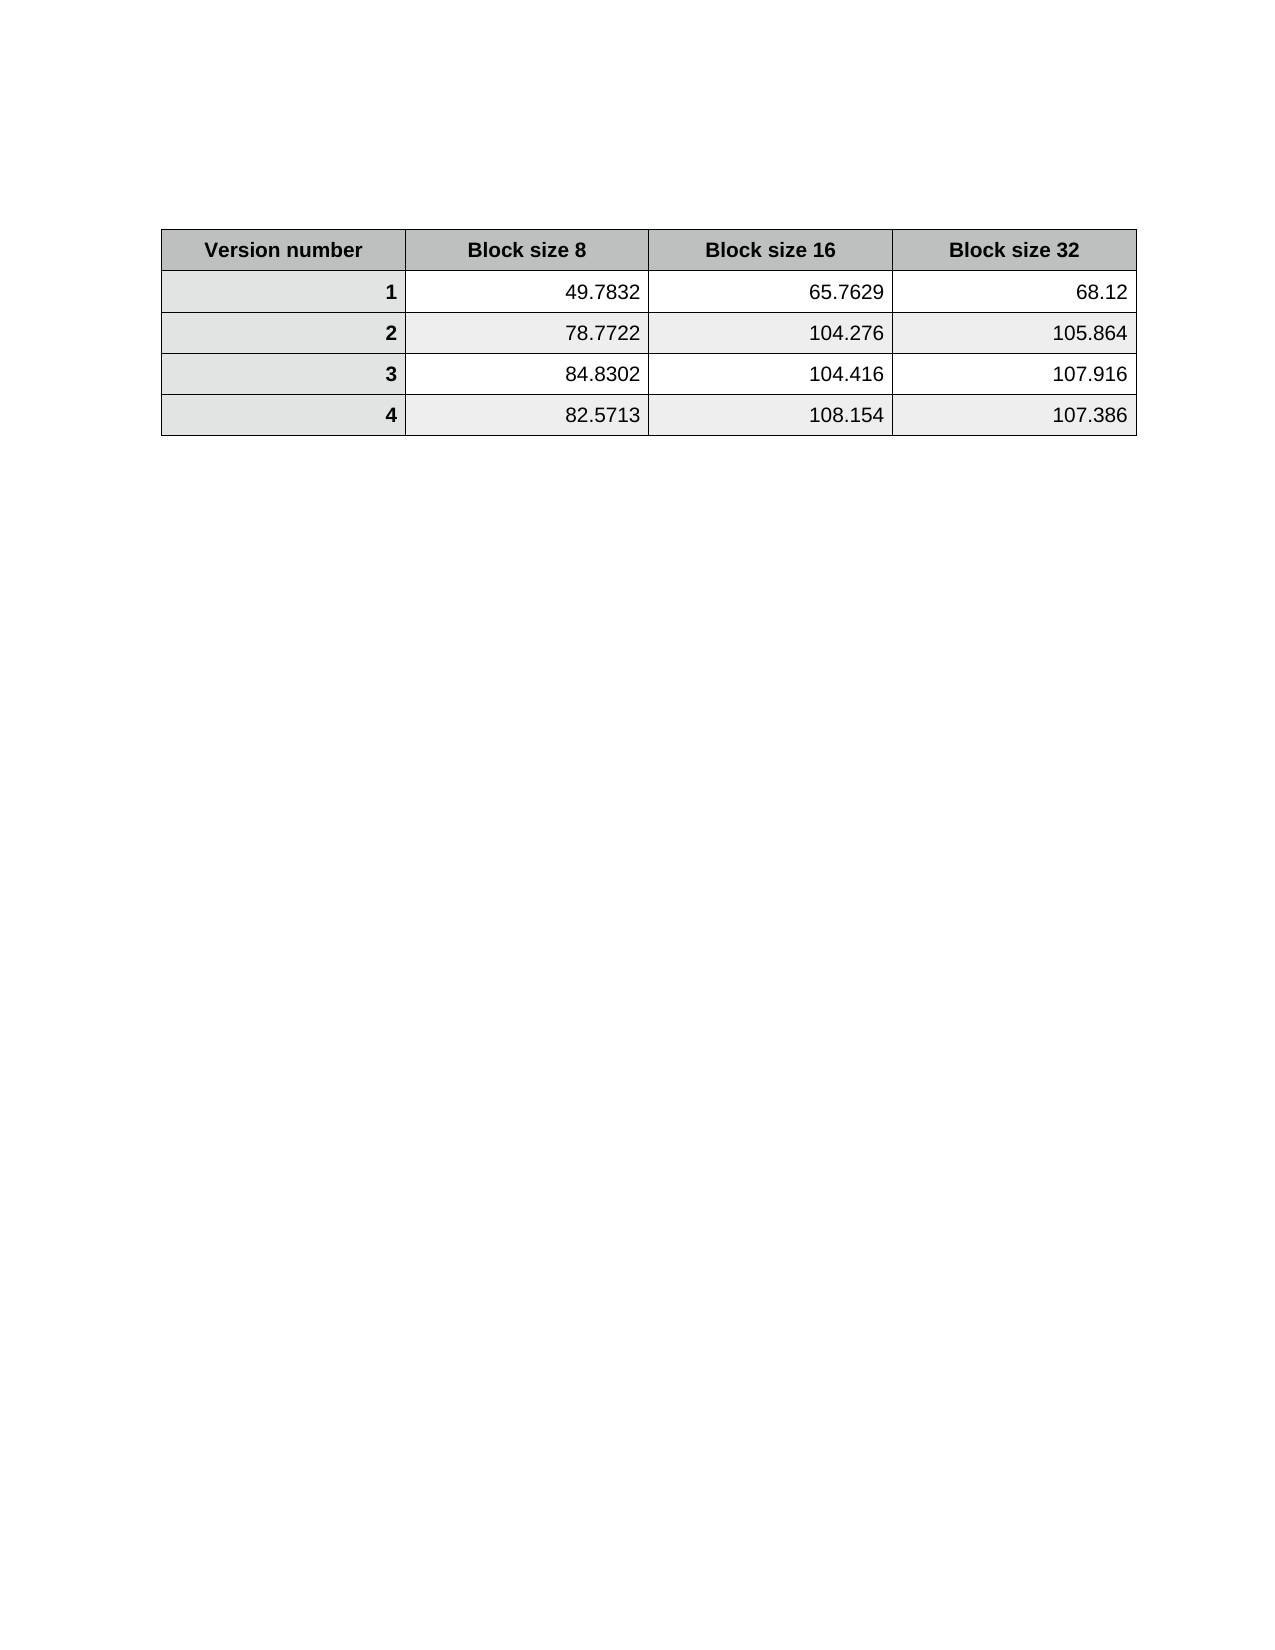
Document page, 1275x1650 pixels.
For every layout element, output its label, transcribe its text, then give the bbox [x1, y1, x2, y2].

table_cell 107.386 [893, 395, 1136, 435]
table_cell 65.7629 [649, 271, 892, 312]
table_header Block size 8 [406, 230, 648, 270]
table_cell 104.276 [649, 313, 892, 353]
table_cell 68.12 [893, 271, 1136, 312]
table_header Block size 16 [649, 230, 892, 270]
table_cell 84.8302 [406, 354, 648, 394]
table_cell 78.7722 [406, 313, 648, 353]
table_cell 4 [162, 395, 405, 435]
table_cell 3 [162, 354, 405, 394]
table_cell 107.916 [893, 354, 1136, 394]
table_header Block size 32 [893, 230, 1136, 270]
table_cell 105.864 [893, 313, 1136, 353]
table_cell 2 [162, 313, 405, 353]
table_header Version number [162, 230, 405, 270]
table_cell 82.5713 [406, 395, 648, 435]
table_cell 104.416 [649, 354, 892, 394]
table_cell 108.154 [649, 395, 892, 435]
table_cell 49.7832 [406, 271, 648, 312]
table_cell 1 [162, 271, 405, 312]
